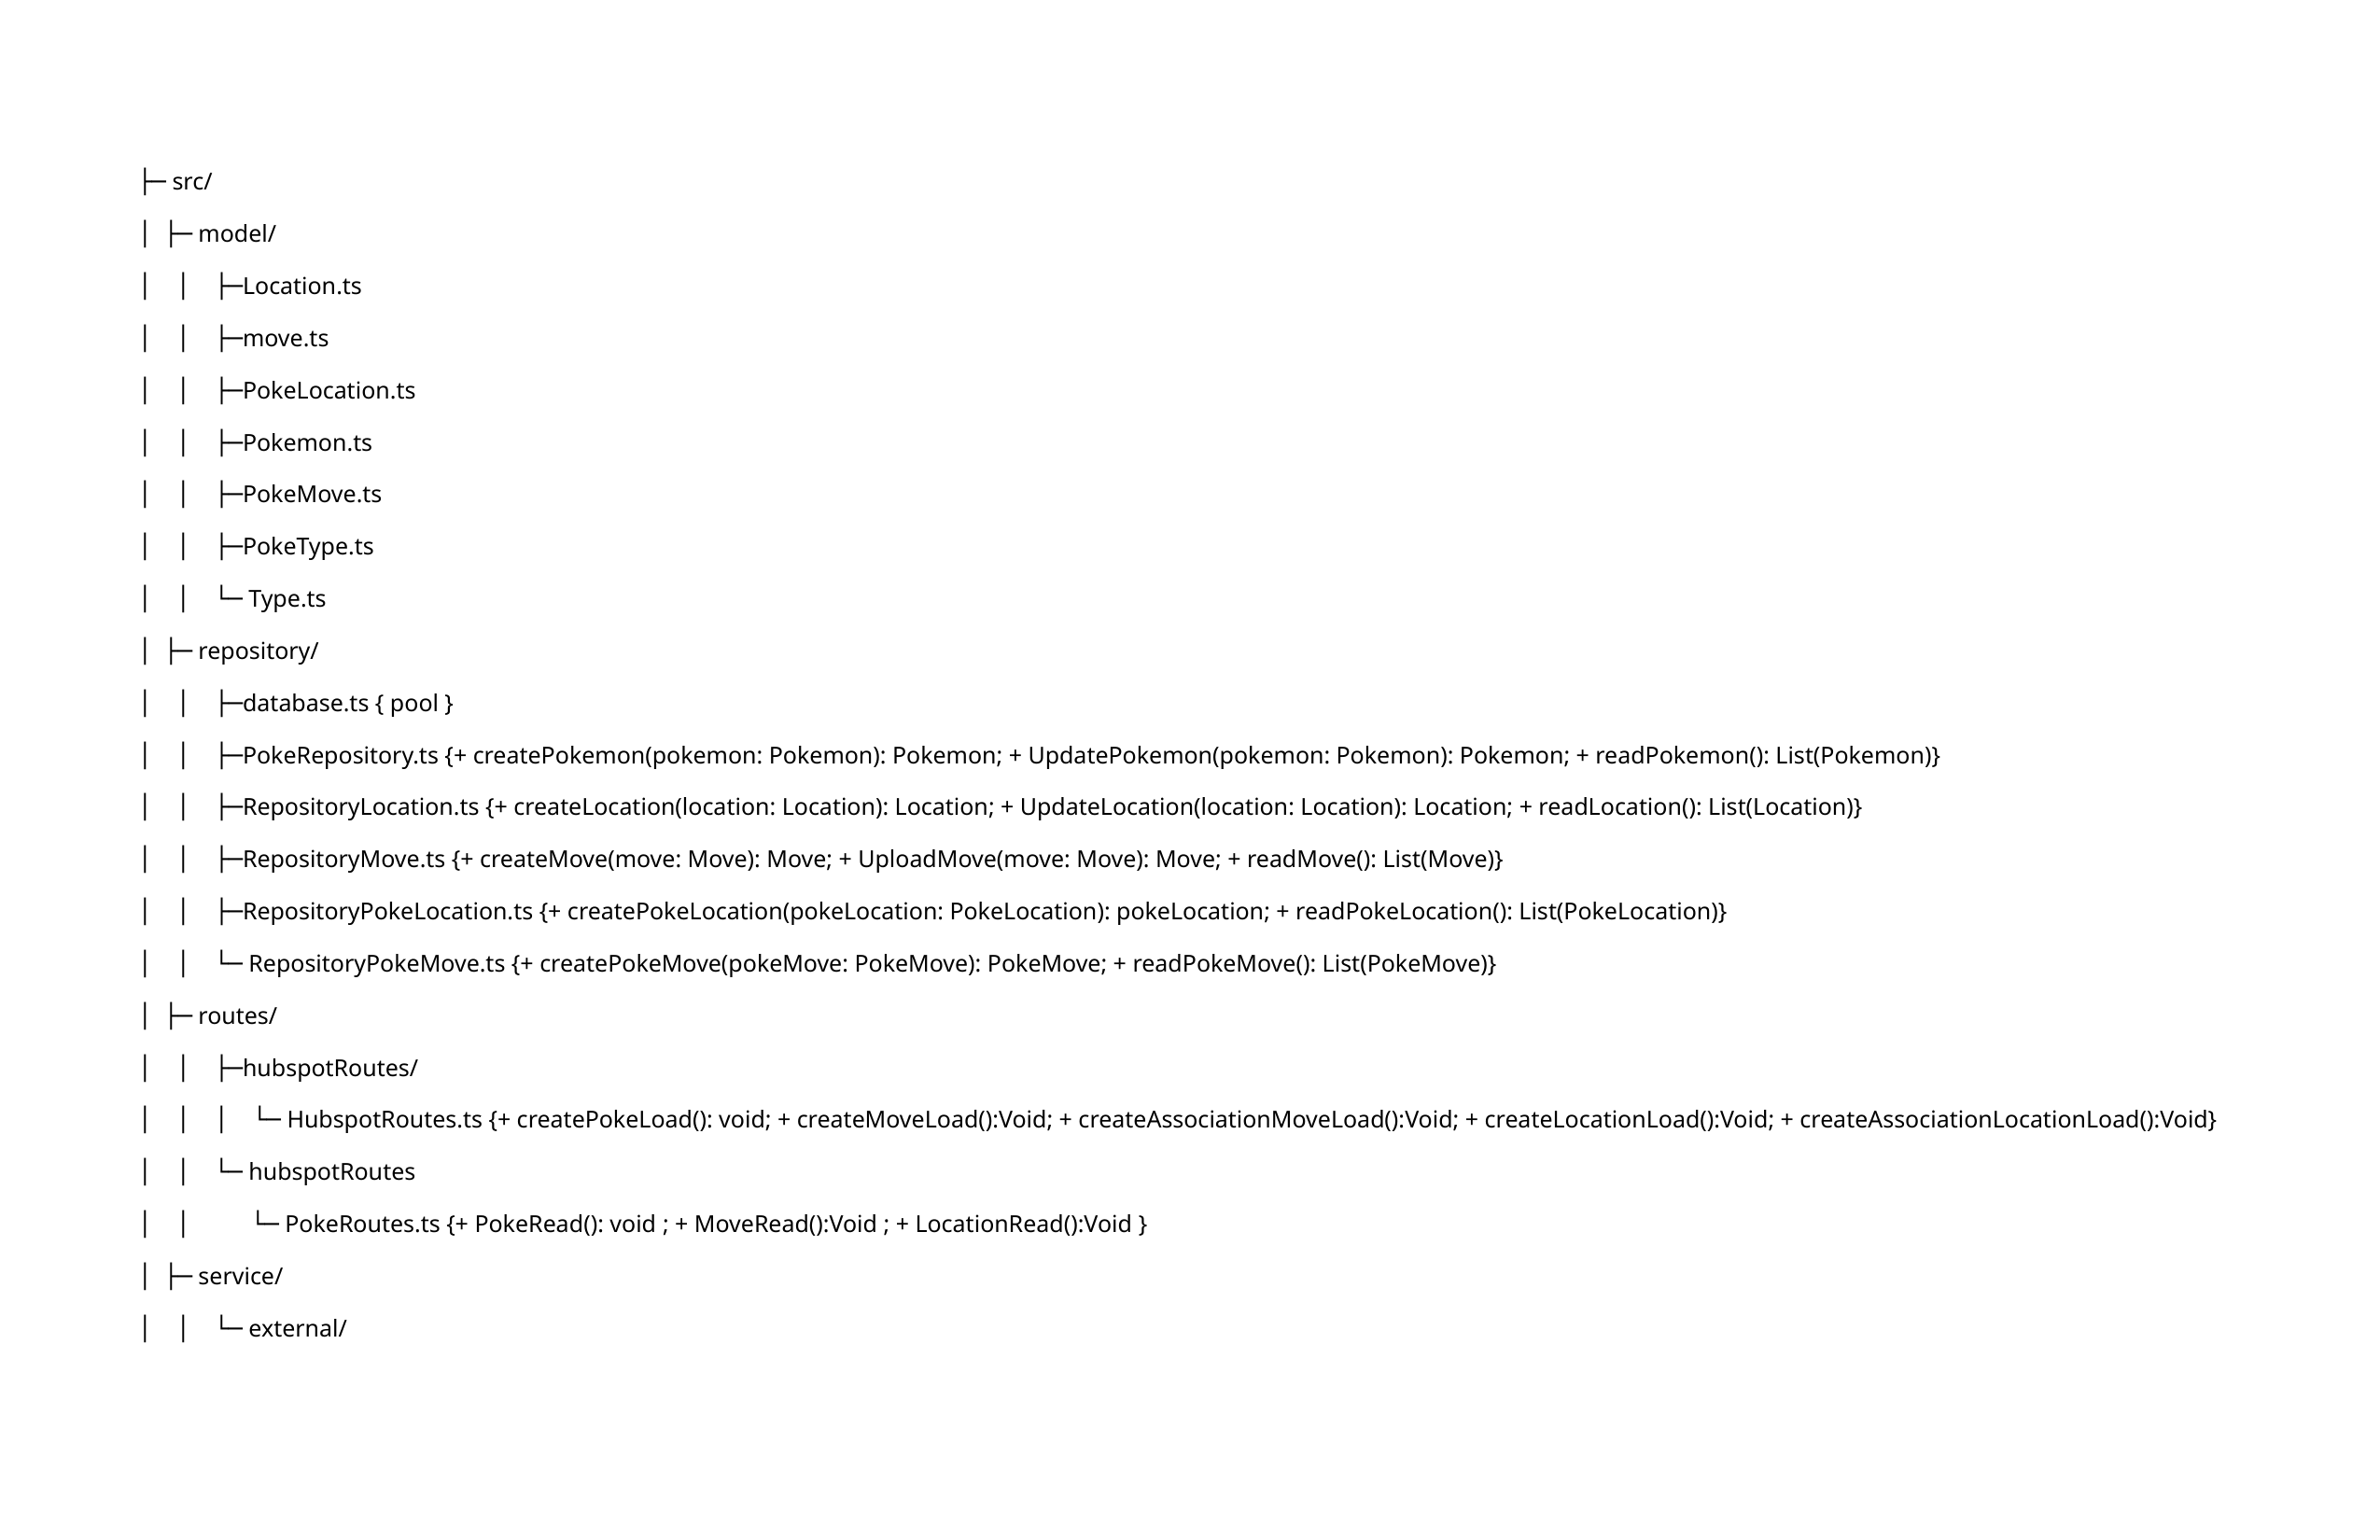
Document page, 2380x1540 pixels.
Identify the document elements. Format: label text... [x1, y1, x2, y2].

text │ │ ├─database.ts { pool } [138, 687, 2242, 718]
text │ │ └─ RepositoryPokeMove.ts {+ createPokeMove(pokeMove: PokeMove): PokeMove; + readPokeMove(): List(PokeMove)} [138, 947, 2242, 979]
text │ ├─ repository/ [138, 635, 2242, 666]
text │ │ ├─move.ts [138, 322, 2242, 354]
text │ │ ├─PokeMove.ts [138, 478, 2242, 510]
text ├─ src/ [138, 165, 2242, 197]
text │ ├─ service/ [138, 1260, 2242, 1292]
text │ ├─ model/ [138, 217, 2242, 249]
text │ │ └─ external/ [138, 1312, 2242, 1343]
text │ │ │ └─ HubspotRoutes.ts {+ createPokeLoad(): void; + createMoveLoad():Void; + createAssociationMoveLoad():Void; + createLocationLoad():Void; + createAssociationLocationLoad():Void} [138, 1103, 2242, 1135]
text │ │ ├─PokeType.ts [138, 530, 2242, 562]
text │ │ └─ Type.ts [138, 582, 2242, 614]
text │ │ ├─Location.ts [138, 270, 2242, 301]
text │ │ ├─RepositoryPokeLocation.ts {+ createPokeLocation(pokeLocation: PokeLocation): pokeLocation; + readPokeLocation(): List(PokeLocation)} [138, 895, 2242, 927]
text │ ├─ routes/ [138, 1000, 2242, 1030]
text │ │ ├─hubspotRoutes/ [138, 1051, 2242, 1083]
text │ │ ├─Pokemon.ts [138, 426, 2242, 457]
text │ │ └─ hubspotRoutes [138, 1155, 2242, 1187]
text │ │ └─ PokeRoutes.ts {+ PokeRead(): void ; + MoveRead():Void ; + LocationRead():Void } [138, 1208, 2242, 1239]
text │ │ ├─PokeRepository.ts {+ createPokemon(pokemon: Pokemon): Pokemon; + UpdatePokemon(pokemon: Pokemon): Pokemon; + readPokemon(): List(Pokemon)} [138, 738, 2242, 770]
text │ │ ├─RepositoryLocation.ts {+ createLocation(location: Location): Location; + UpdateLocation(location: Location): Location; + readLocation(): List(Location)} [138, 791, 2242, 822]
text │ │ ├─PokeLocation.ts [138, 374, 2242, 405]
text │ │ ├─RepositoryMove.ts {+ createMove(move: Move): Move; + UploadMove(move: Move): Move; + readMove(): List(Move)} [138, 843, 2242, 875]
